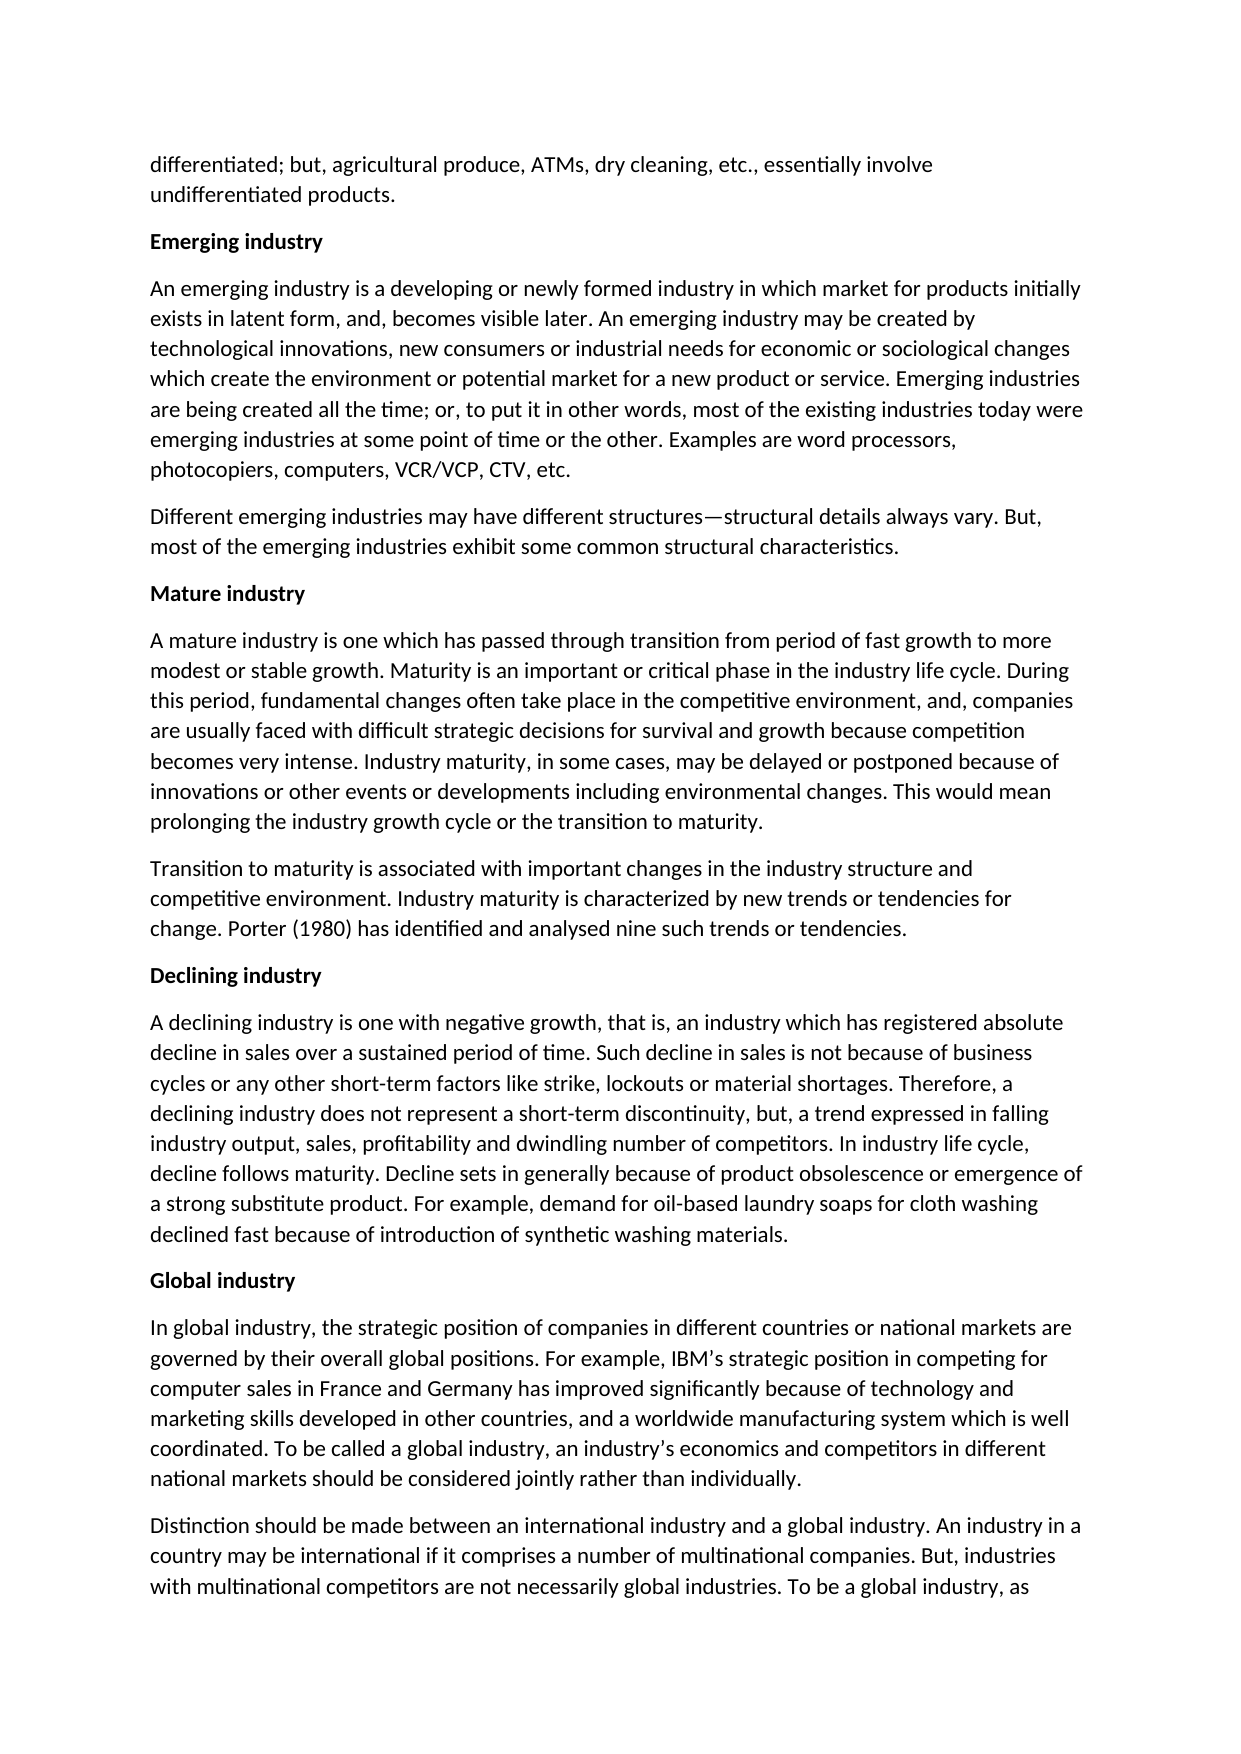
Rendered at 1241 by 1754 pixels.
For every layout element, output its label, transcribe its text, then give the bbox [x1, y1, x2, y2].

text Declining industry [150, 961, 1090, 989]
text An emerging industry is a developing or newly formed industry in which market for products initially exists in latent form, and, becomes visible later. An emerging industry may be created by technological innovations, new consumers or industrial needs for economic or sociological changes which create the environment or potential market for a new product or service. Emerging industries are being created all the time; or, to put it in other words, most of the existing industries today were emerging industries at some point of time or the other. Examples are word processors, photocopiers, computers, VCR/VCP, CTV, etc. [150, 274, 1090, 483]
text A mature industry is one which has passed through transition from period of fast growth to more modest or stable growth. Maturity is an important or critical phase in the industry life cycle. During this period, fundamental changes often take place in the competitive environment, and, companies are usually faced with difficult strategic decisions for survival and growth because competition becomes very intense. Industry maturity, in some cases, may be delayed or postponed because of innovations or other events or developments including environmental changes. This would mean prolonging the industry growth cycle or the transition to maturity. [150, 626, 1090, 835]
text Transition to maturity is associated with important changes in the industry structure and competitive environment. Industry maturity is characterized by new trends or tendencies for change. Porter (1980) has identified and analysed nine such trends or tendencies. [150, 854, 1090, 943]
text Global industry [150, 1267, 1090, 1295]
text Different emerging industries may have different structures—structural details always vary. But, most of the emerging industries exhibit some common structural characteristics. [150, 502, 1090, 560]
text Mature industry [150, 579, 1090, 607]
text Emerging industry [150, 227, 1090, 255]
text In global industry, the strategic position of companies in different countries or national markets are governed by their overall global positions. For example, IBM’s strategic position in competing for computer sales in France and Germany has improved significantly because of technology and marketing skills developed in other countries, and a worldwide manufacturing system which is well coordinated. To be called a global industry, an industry’s economics and competitors in different national markets should be considered jointly rather than individually. [150, 1313, 1090, 1493]
